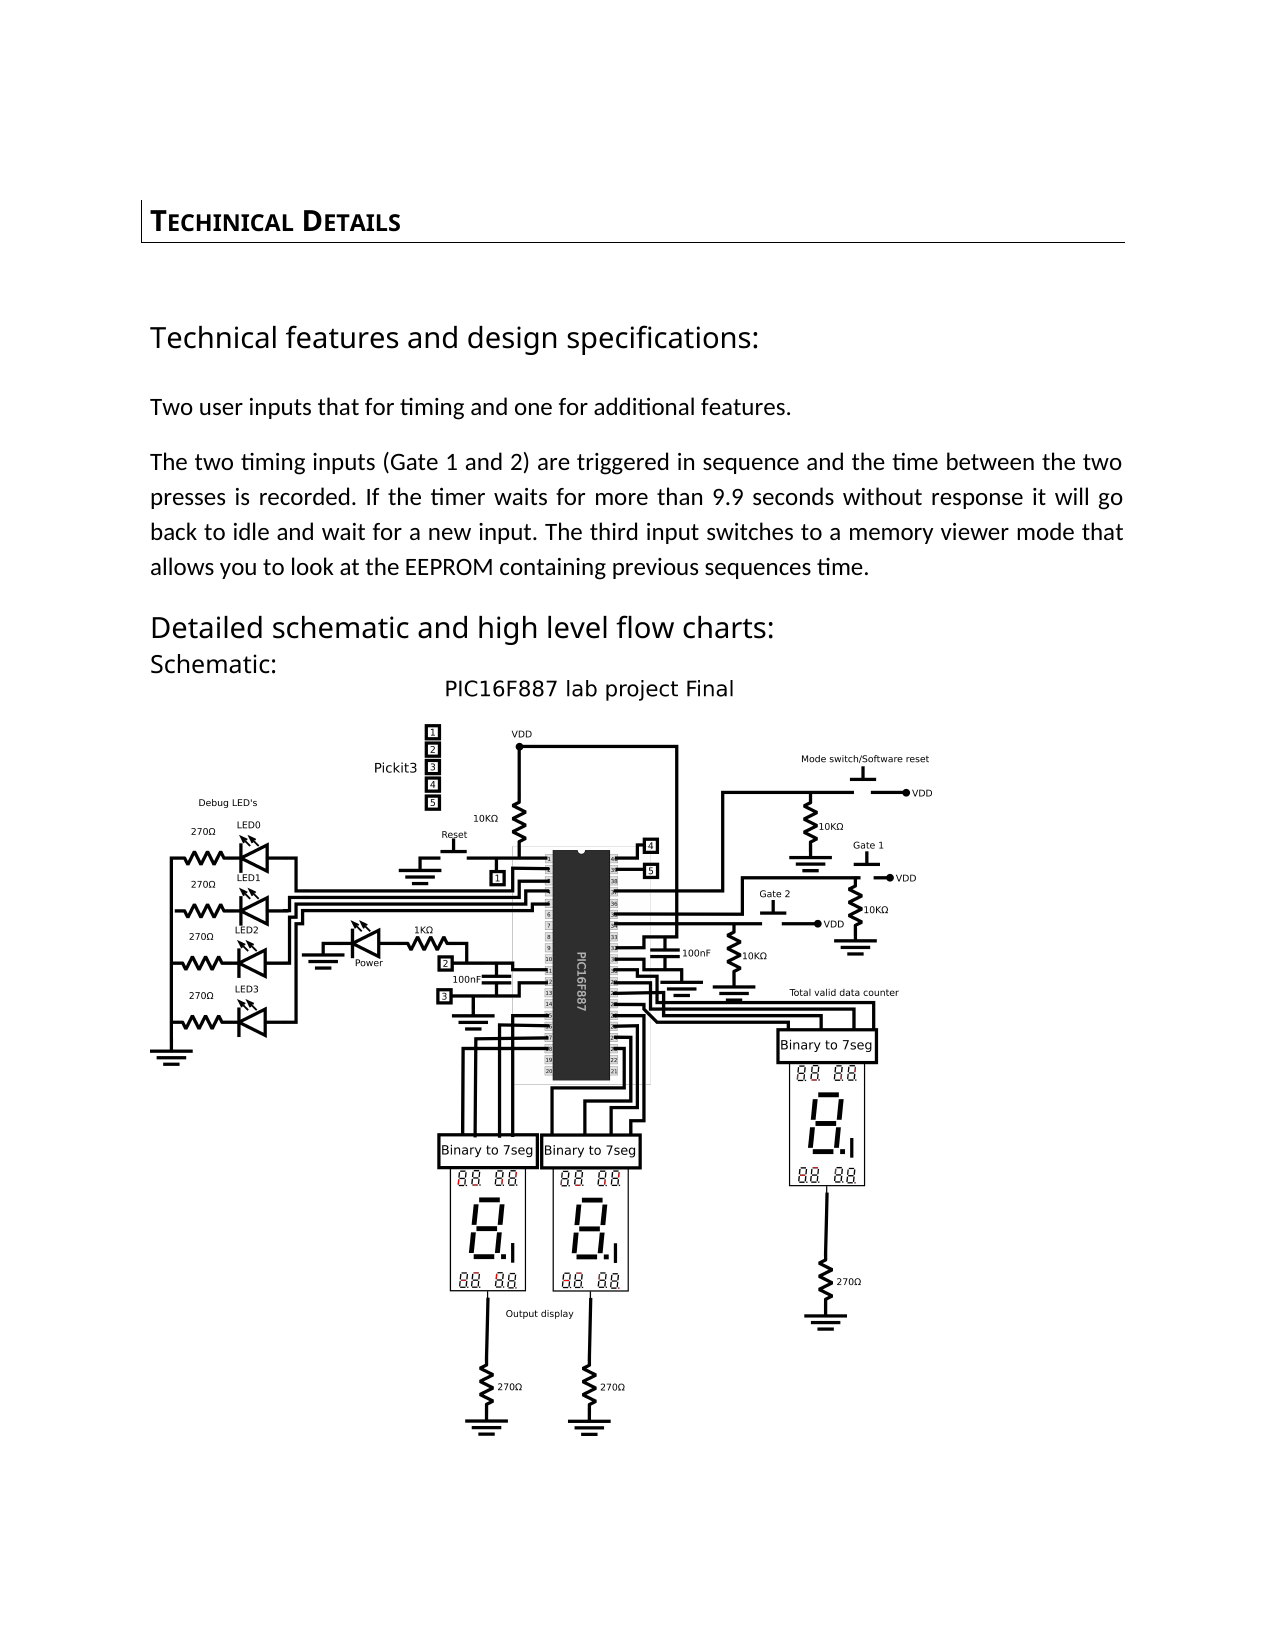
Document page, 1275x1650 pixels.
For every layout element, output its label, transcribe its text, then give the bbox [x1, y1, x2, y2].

text Two user inputs that for timing and one for additional features. [150, 391, 1125, 421]
subtitle Techinical Details [142, 200, 1125, 242]
text The two timing inputs (Gate 1 and 2) are triggered in sequence and the time between the two presses is recorded. If the timer waits for more than 9.9 seconds without response it will go back to idle and wait for a new input. The third input switches to a memory viewer mode that allows you to look at the EEPROM containing previous sequences time. [150, 446, 1125, 582]
picture [150, 680, 932, 1436]
text Schematic: [150, 647, 1125, 681]
text Technical features and design specifications: [150, 317, 1125, 357]
text Detailed schematic and high level flow charts: [150, 607, 1125, 647]
